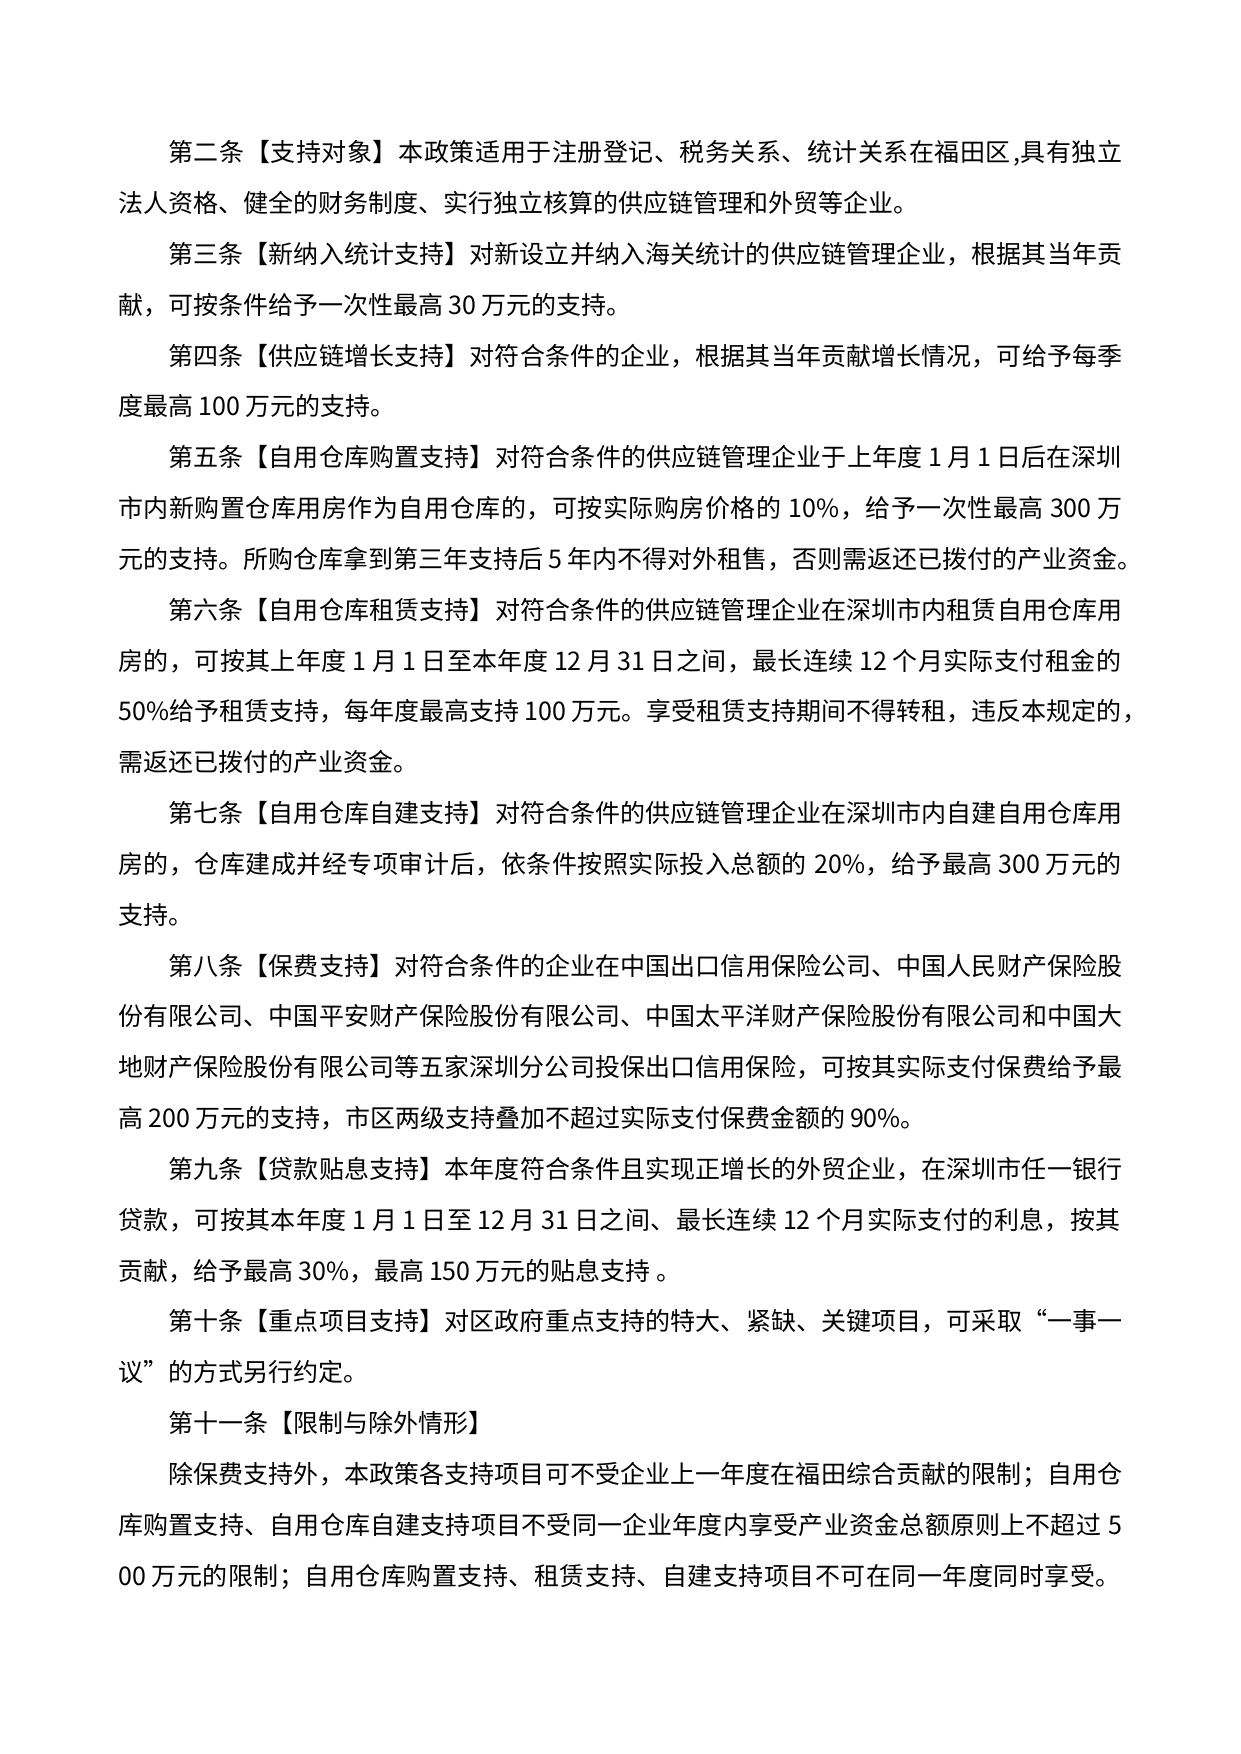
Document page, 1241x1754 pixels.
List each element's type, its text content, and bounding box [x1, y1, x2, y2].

text 第七条【自用仓库自建支持】对符合条件的供应链管理企业在深圳市内自建自用仓库用房的，仓库建成并经专项审计后，依条件按照实际投入总额的20%，给予最高300万元的支持。 [118, 779, 1122, 931]
text 第八条【保费支持】对符合条件的企业在中国出口信用保险公司、中国人民财产保险股份有限公司、中国平安财产保险股份有限公司、中国太平洋财产保险股份有限公司和中国大地财产保险股份有限公司等五家深圳分公司投保出口信用保险，可按其实际支付保费给予最高200万元的支持，市区两级支持叠加不超过实际支付保费金额的90%。 [118, 931, 1122, 1135]
text 第四条【供应链增长支持】对符合条件的企业，根据其当年贡献增长情况，可给予每季度最高100万元的支持。 [118, 321, 1122, 423]
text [118, 1440, 1122, 1592]
text 第二条【支持对象】本政策适用于注册登记、税务关系、统计关系在福田区,具有独立法人资格、健全的财务制度、实行独立核算的供应链管理和外贸等企业。 [118, 118, 1122, 220]
text 第九条【贷款贴息支持】本年度符合条件且实现正增长的外贸企业，在深圳市任一银行贷款，可按其本年度1月1日至12月31日之间、最长连续12个月实际支付的利息，按其贡献，给予最高30%，最高150万元的贴息支持 。 [118, 1135, 1122, 1287]
text 第三条【新纳入统计支持】对新设立并纳入海关统计的供应链管理企业，根据其当年贡献，可按条件给予一次性最高30万元的支持。 [118, 220, 1122, 321]
text 第十条【重点项目支持】对区政府重点支持的特大、紧缺、关键项目，可采取“一事一议”的方式另行约定。 [118, 1287, 1122, 1389]
text 第十一条【限制与除外情形】 [118, 1389, 1122, 1440]
text 第六条【自用仓库租赁支持】对符合条件的供应链管理企业在深圳市内租赁自用仓库用房的，可按其上年度1月1日至本年度12月31日之间，最长连续12个月实际支付租金的50%给予租赁支持，每年度最高支持100万元。享受租赁支持期间不得转租，违反本规定的，需返还已拨付的产业资金。 [118, 576, 1122, 779]
text 第五条【自用仓库购置支持】对符合条件的供应链管理企业于上年度1月1日后在深圳市内新购置仓库用房作为自用仓库的，可按实际购房价格的10%，给予一次性最高300万元的支持。所购仓库拿到第三年支持后5年内不得对外租售，否则需返还已拨付的产业资金。 [118, 423, 1122, 576]
